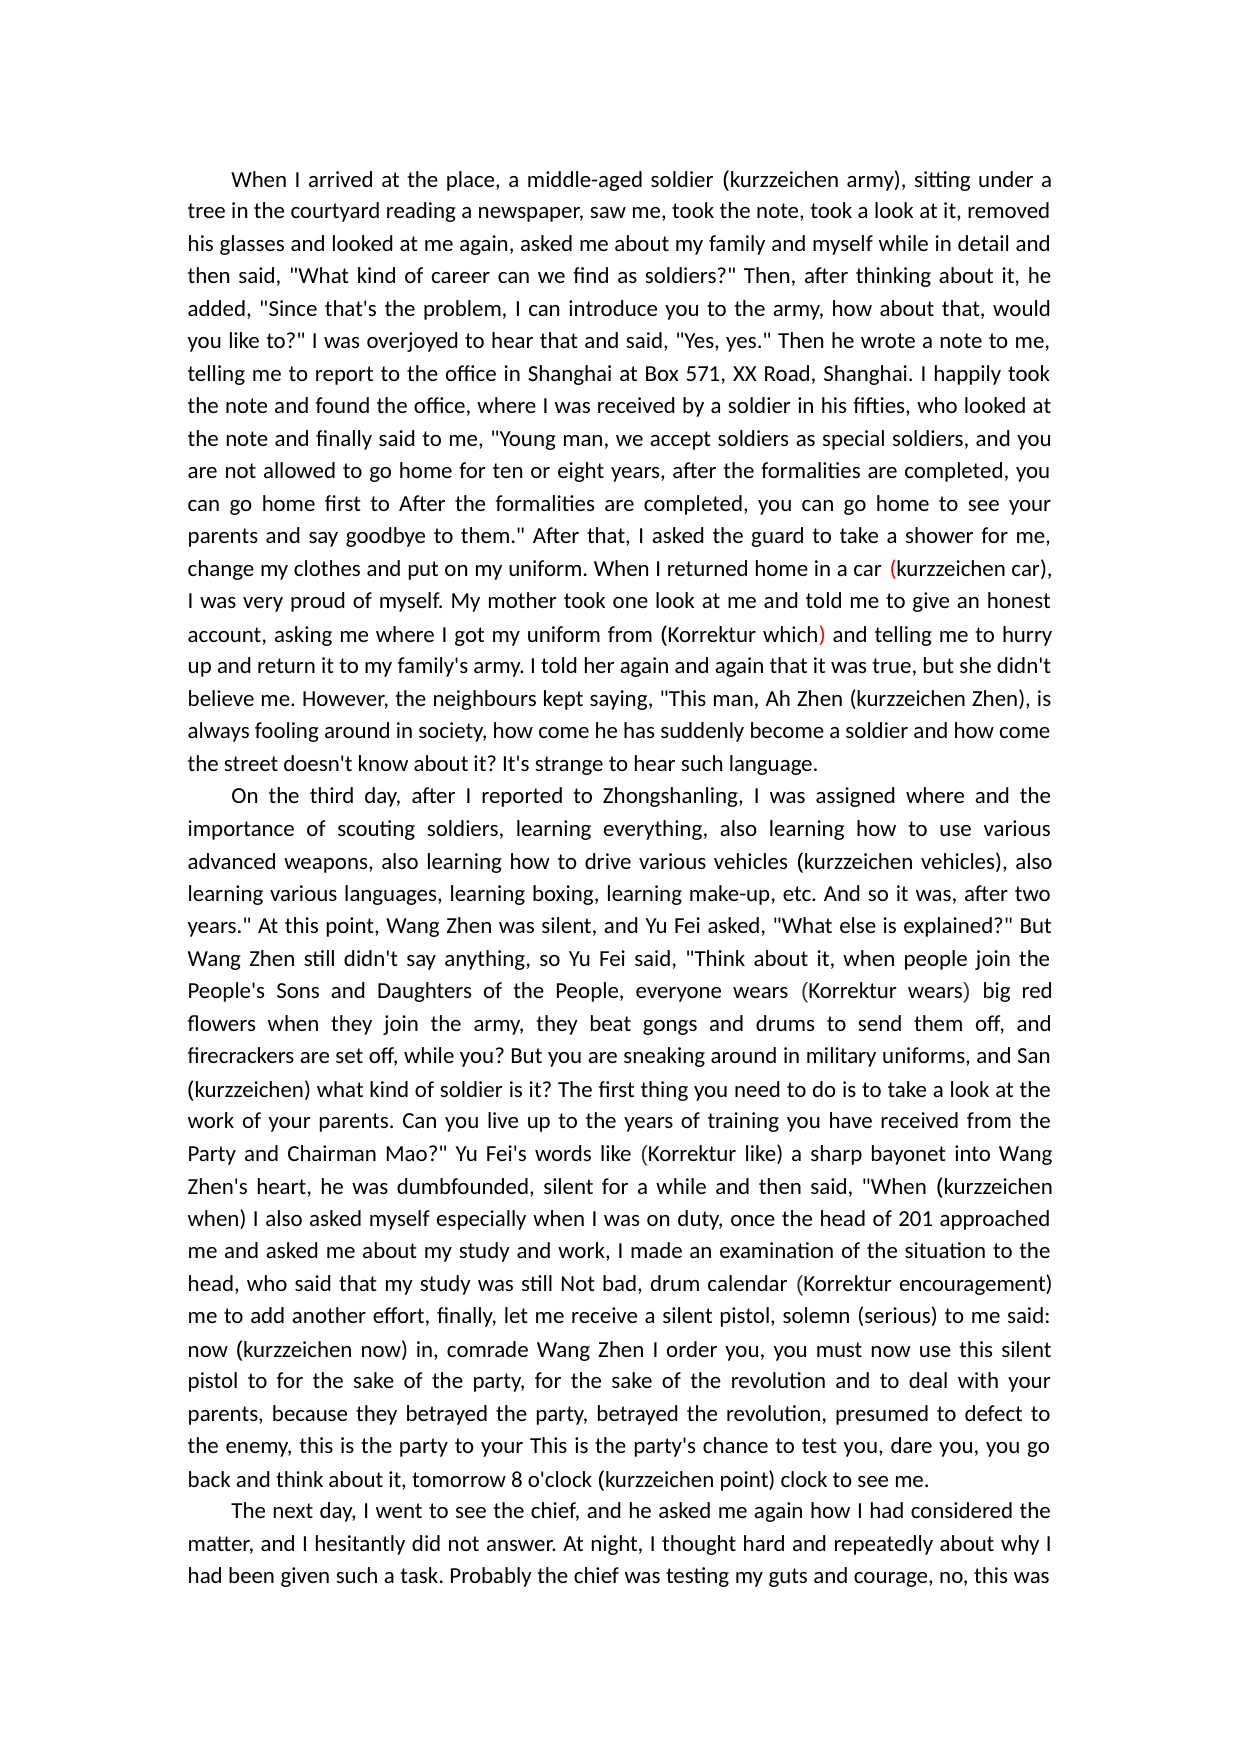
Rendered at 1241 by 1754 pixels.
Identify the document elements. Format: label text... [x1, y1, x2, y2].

text When I arrived at the place, a middle-aged soldier (kurzzeichen army), sitting under a tree in the courtyard reading a newspaper, saw me, took the note, took a look at it, removed his glasses and looked at me again, asked me about my family and myself while in detail and then said, "What kind of career can we find as soldiers?" Then, after thinking about it, he added, "Since that's the problem, I can introduce you to the army, how about that, would you like to?" I was overjoyed to hear that and said, "Yes, yes." Then he wrote a note to me, telling me to report to the office in Shanghai at Box 571, XX Road, Shanghai. I happily took the note and found the office, where I was received by a soldier in his fifties, who looked at the note and finally said to me, "Young man, we accept soldiers as special soldiers, and you are not allowed to go home for ten or eight years, after the formalities are completed, you can go home first to After the formalities are completed, you can go home to see your parents and say goodbye to them." After that, I asked the guard to take a shower for me, change my clothes and put on my uniform. When I returned home in a car (kurzzeichen car), I was very proud of myself. My mother took one look at me and told me to give an honest account, asking me where I got my uniform from (Korrektur which) and telling me to hurry up and return it to my family's army. I told her again and again that it was true, but she didn't believe me. However, the neighbours kept saying, "This man, Ah Zhen (kurzzeichen Zhen), is always fooling around in society, how come he has suddenly become a soldier and how come the street doesn't know about it? It's strange to hear such language. [187, 162, 1053, 779]
text On the third day, after I reported to Zhongshanling, I was assigned where and the importance of scouting soldiers, learning everything, also learning how to use various advanced weapons, also learning how to drive various vehicles (kurzzeichen vehicles), also learning various languages, learning boxing, learning make-up, etc. And so it was, after two years." At this point, Wang Zhen was silent, and Yu Fei asked, "What else is explained?" But Wang Zhen still didn't say anything, so Yu Fei said, "Think about it, when people join the People's Sons and Daughters of the People, everyone wears (Korrektur wears) big red flowers when they join the army, they beat gongs and drums to send them off, and firecrackers are set off, while you? But you are sneaking around in military uniforms, and San (kurzzeichen) what kind of soldier is it? The first thing you need to do is to take a look at the work of your parents. Can you live up to the years of training you have received from the Party and Chairman Mao?" Yu Fei's words like (Korrektur like) a sharp bayonet into Wang Zhen's heart, he was dumbfounded, silent for a while and then said, "When (kurzzeichen when) I also asked myself especially when I was on duty, once the head of 201 approached me and asked me about my study and work, I made an examination of the situation to the head, who said that my study was still Not bad, drum calendar (Korrektur encouragement) me to add another effort, finally, let me receive a silent pistol, solemn (serious) to me said: now (kurzzeichen now) in, comrade Wang Zhen I order you, you must now use this silent pistol to for the sake of the party, for the sake of the revolution and to deal with your parents, because they betrayed the party, betrayed the revolution, presumed to defect to the enemy, this is the party to your This is the party's chance to test you, dare you, you go back and think about it, tomorrow 8 o'clock (kurzzeichen point) clock to see me. [187, 779, 1053, 1494]
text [187, 1494, 1053, 1592]
